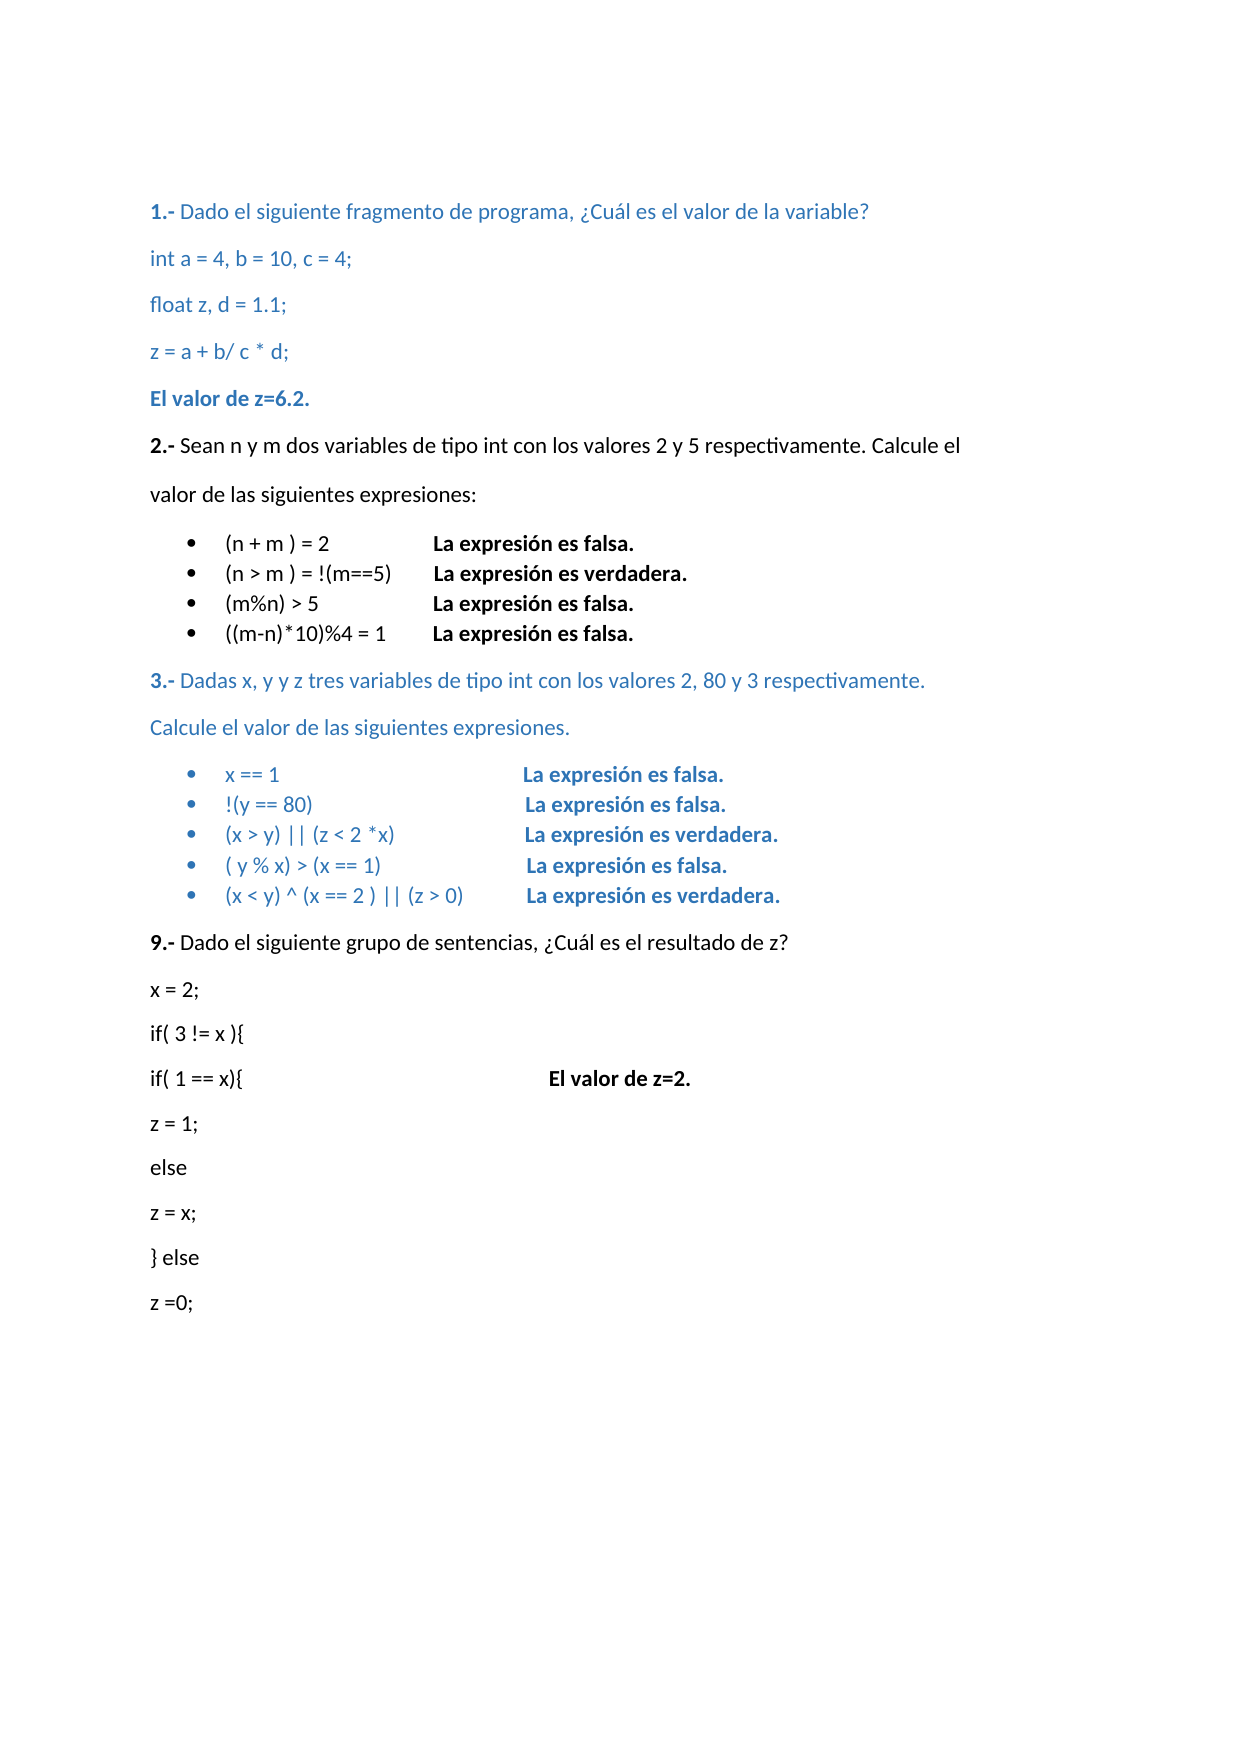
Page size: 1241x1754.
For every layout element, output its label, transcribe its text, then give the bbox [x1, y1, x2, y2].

text z = 1; [150, 1109, 1090, 1137]
text x = 2; [150, 975, 1090, 1003]
list (m%n) > 5 La expresión es falsa. [187, 589, 1090, 617]
text float z, d = 1.1; [150, 291, 1090, 319]
text 3.- Dadas x, y y z tres variables de tipo int con los valores 2, 80 y 3 respectivamente. [150, 666, 1090, 694]
list (x > y) || (z < 2 *x) La expresión es verdadera. [187, 821, 1090, 849]
list ((m-n)*10)%4 = 1 La expresión es falsa. [187, 619, 1090, 648]
text z =0; [150, 1288, 1090, 1316]
text 9.- Dado el siguiente grupo de sentencias, ¿Cuál es el resultado de z? [150, 928, 1090, 956]
text if( 3 != x ){ [150, 1019, 1090, 1047]
list ( y % x) > (x == 1) La expresión es falsa. [187, 851, 1090, 879]
text if( 1 == x){ El valor de z=2. [150, 1064, 1090, 1092]
text Calcule el valor de las siguientes expresiones. [150, 713, 1090, 741]
text z = a + b/ c * d; [150, 337, 1090, 366]
text 2.- Sean n y m dos variables de tipo int con los valores 2 y 5 respectivamente. Calcule el [150, 431, 1090, 459]
text El valor de z=6.2. [150, 384, 1090, 412]
list x == 1 La expresión es falsa. [187, 760, 1090, 788]
list !(y == 80) La expresión es falsa. [187, 790, 1090, 818]
text int a = 4, b = 10, c = 4; [150, 244, 1090, 272]
text 1.- Dado el siguiente fragmento de programa, ¿Cuál es el valor de la variable? [150, 197, 1090, 225]
text else [150, 1153, 1090, 1182]
list (n + m ) = 2 La expresión es falsa. [187, 529, 1090, 557]
text valor de las siguientes expresiones: [150, 480, 1090, 508]
text } else [150, 1243, 1090, 1271]
text z = x; [150, 1198, 1090, 1226]
list (x < y) ^ (x == 2 ) || (z > 0) La expresión es verdadera. [187, 881, 1090, 909]
list (n > m ) = !(m==5) La expresión es verdadera. [187, 559, 1090, 587]
